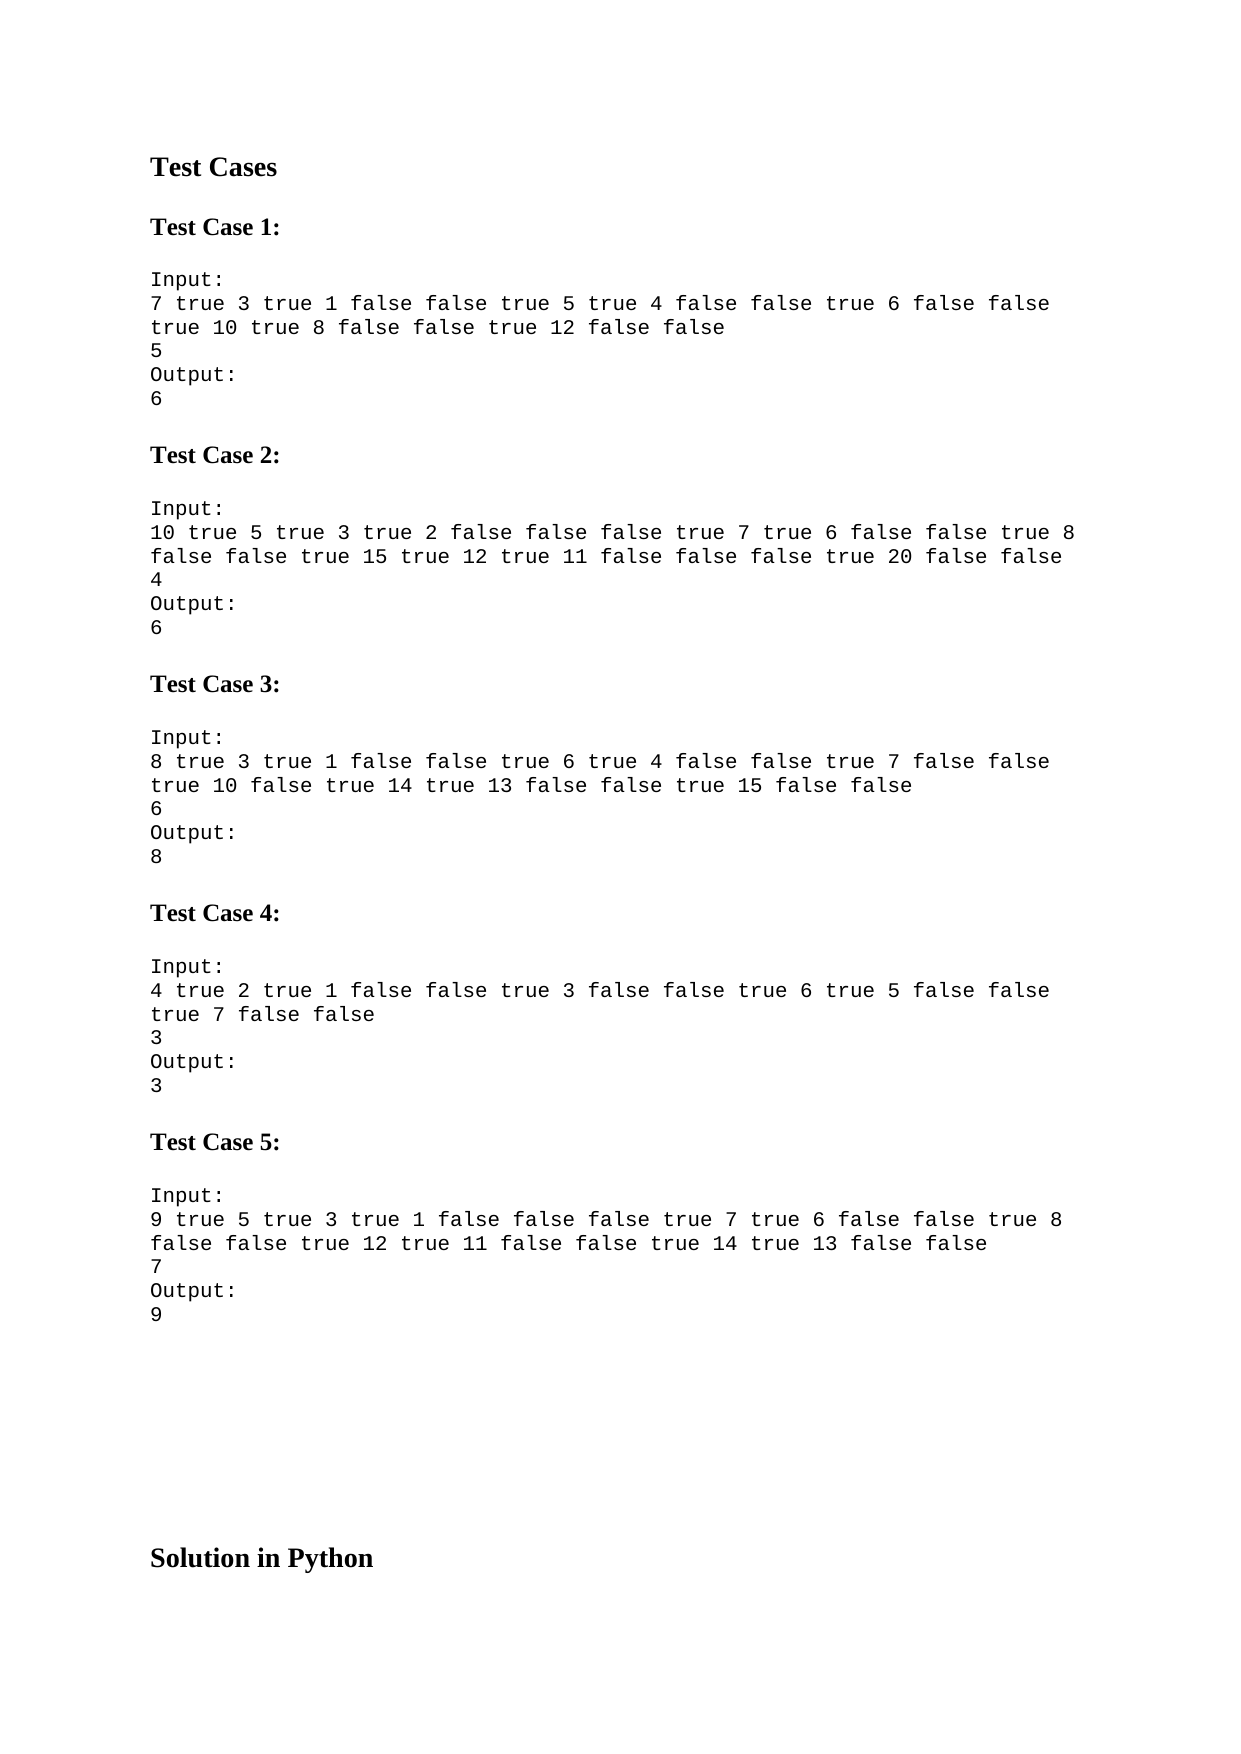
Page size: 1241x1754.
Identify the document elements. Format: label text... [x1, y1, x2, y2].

text 3 [150, 1027, 1090, 1051]
text 8 [150, 846, 1090, 869]
text 10 true 5 true 3 true 2 false false false true 7 true 6 false false true 8 false false true 15 true 12 true 11 false false false true 20 false false [150, 522, 1090, 569]
text Input: [150, 727, 1090, 751]
text 5 [150, 340, 1090, 364]
text 6 [150, 798, 1090, 822]
text 3 [150, 1074, 1090, 1098]
text 6 [150, 617, 1090, 640]
text 4 [150, 569, 1090, 593]
text Solution in Python [150, 1541, 1090, 1573]
text Output: [150, 1280, 1090, 1303]
text Output: [150, 364, 1090, 388]
text Input: [150, 269, 1090, 293]
text Output: [150, 1051, 1090, 1074]
text Output: [150, 593, 1090, 617]
text 4 true 2 true 1 false false true 3 false false true 6 true 5 false false true 7 false false [150, 980, 1090, 1027]
text Test Cases [150, 150, 1090, 182]
text Test Case 5: [150, 1127, 1090, 1156]
text 7 [150, 1256, 1090, 1280]
text Input: [150, 498, 1090, 522]
text Test Case 2: [150, 441, 1090, 469]
text Output: [150, 822, 1090, 846]
text 9 [150, 1303, 1090, 1327]
text 6 [150, 388, 1090, 411]
text Input: [150, 1185, 1090, 1209]
text Input: [150, 956, 1090, 980]
text Test Case 4: [150, 898, 1090, 927]
text Test Case 3: [150, 669, 1090, 698]
text 8 true 3 true 1 false false true 6 true 4 false false true 7 false false true 10 false true 14 true 13 false false true 15 false false [150, 751, 1090, 798]
text 7 true 3 true 1 false false true 5 true 4 false false true 6 false false true 10 true 8 false false true 12 false false [150, 293, 1090, 340]
text 9 true 5 true 3 true 1 false false false true 7 true 6 false false true 8 false false true 12 true 11 false false true 14 true 13 false false [150, 1209, 1090, 1256]
text Test Case 1: [150, 212, 1090, 240]
